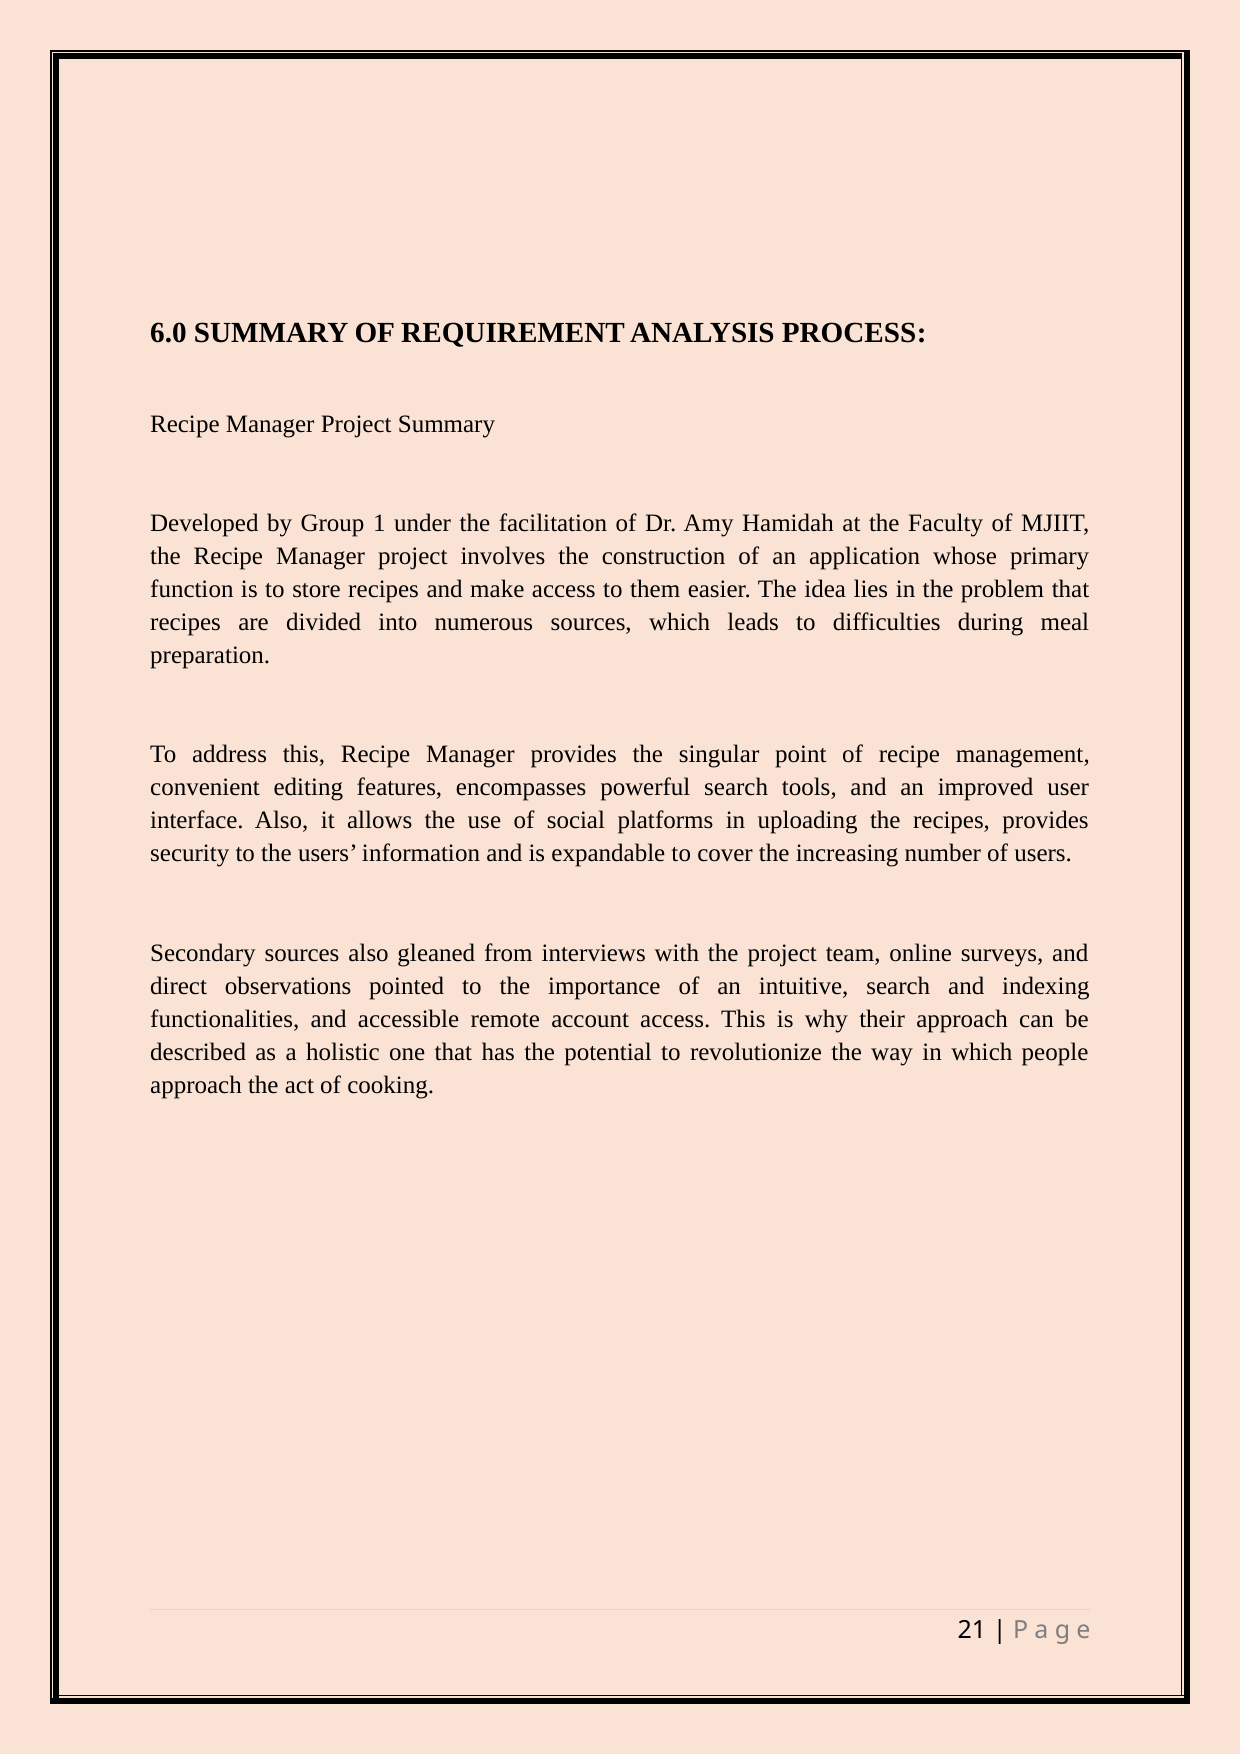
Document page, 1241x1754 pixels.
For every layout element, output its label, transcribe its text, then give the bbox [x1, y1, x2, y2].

text Secondary sources also gleaned from interviews with the project team, online surveys, and direct observations pointed to the importance of an intuitive, search and indexing functionalities, and accessible remote account access. This is why their approach can be described as a holistic one that has the potential to revolutionize the way in which people approach the act of cooking. [150, 938, 1090, 1099]
text Recipe Manager Project Summary [150, 371, 1090, 437]
text Developed by Group 1 under the facilitation of Dr. Amy Hamidah at the Faculty of MJIIT, the Recipe Manager project involves the construction of an application whose primary function is to store recipes and make access to them easier. The idea lies in the problem that recipes are divided into numerous sources, which leads to difficulties during meal preparation. [150, 508, 1090, 669]
text To address this, Recipe Manager provides the singular point of recipe management, convenient editing features, encompasses powerful search tools, and an improved user interface. Also, it allows the use of social platforms in uploading the recipes, provides security to the users’ information and is expandable to cover the increasing number of users. [150, 739, 1090, 867]
text 6.0 SUMMARY OF REQUIREMENT ANALYSIS PROCESS: [150, 316, 1090, 349]
